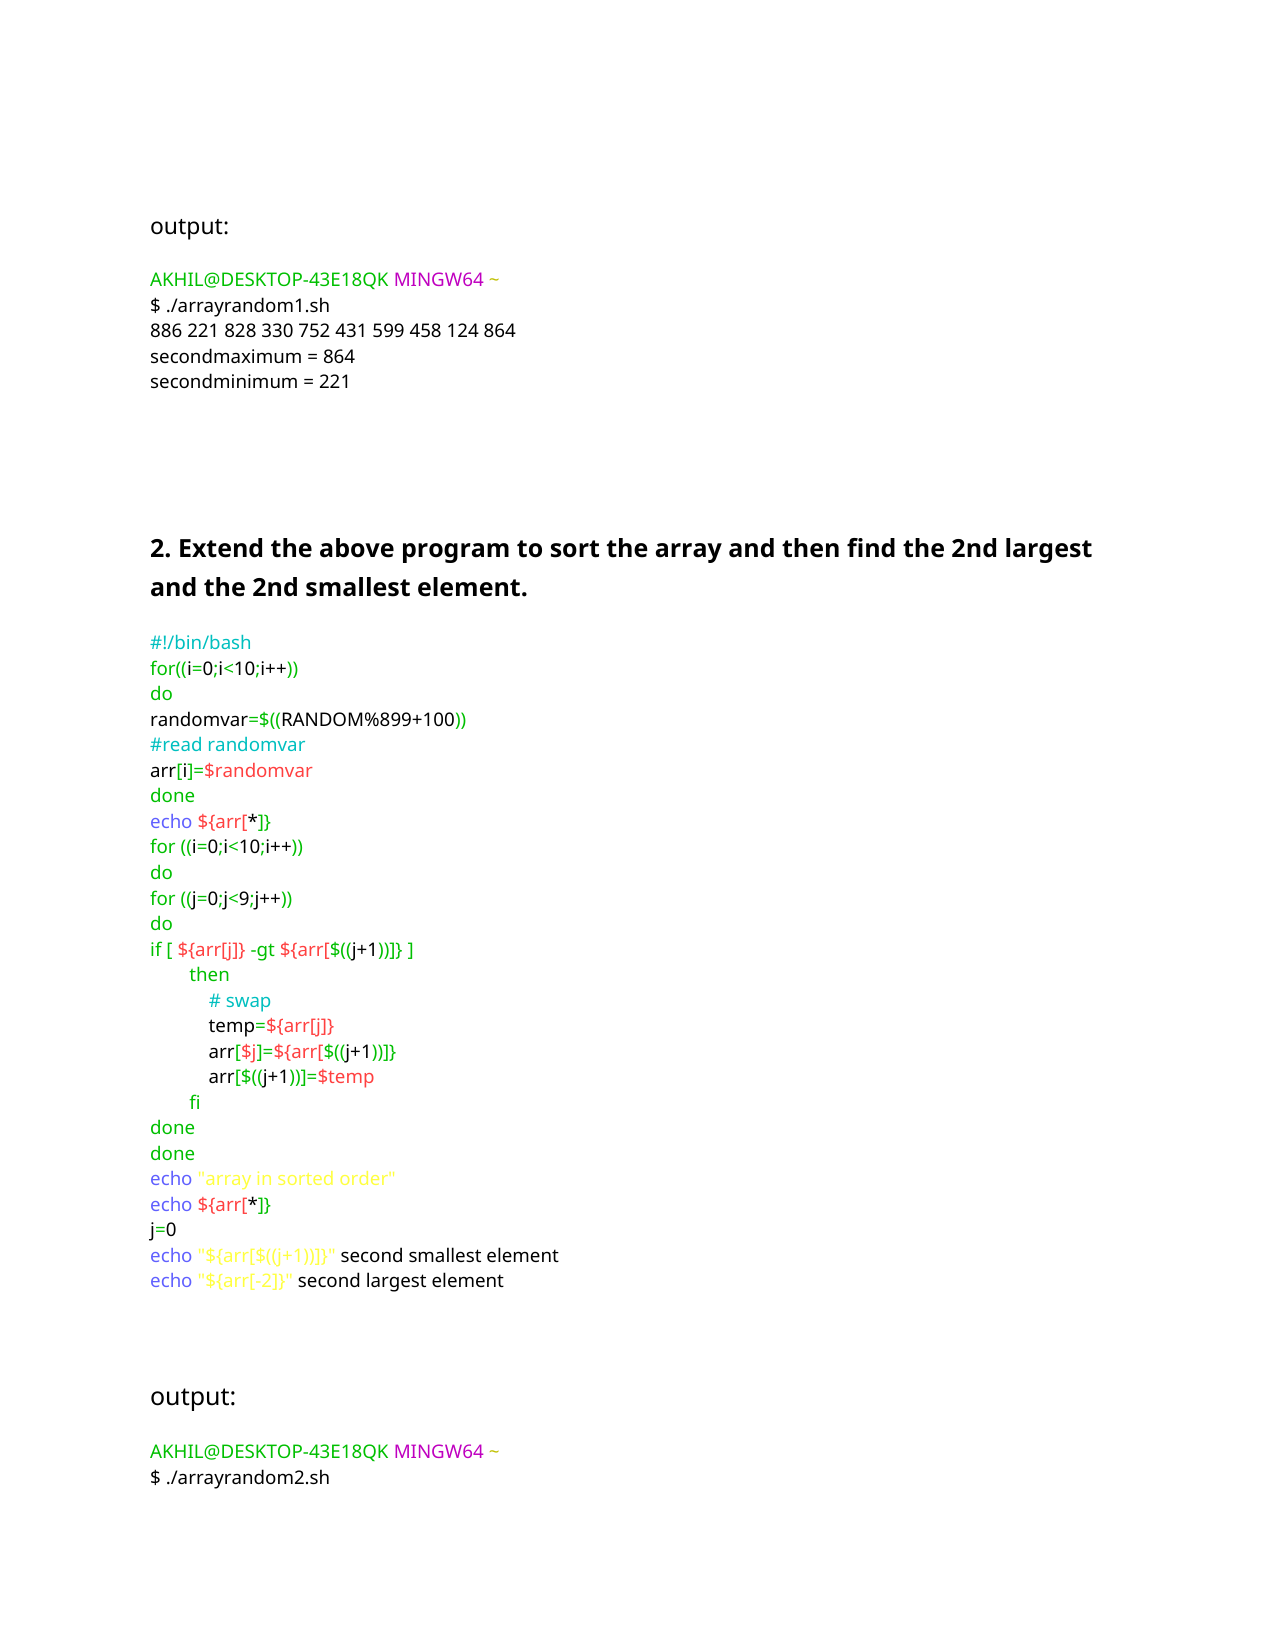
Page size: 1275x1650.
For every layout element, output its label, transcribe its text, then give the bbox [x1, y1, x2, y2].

text for ((i=0;i<10;i++)) [150, 834, 1125, 859]
text #!/bin/bash [150, 629, 1125, 655]
text echo "array in sorted order" [150, 1166, 1125, 1191]
text echo ${arr[*]} [150, 808, 1125, 834]
text temp=${arr[j]} [150, 1012, 1125, 1038]
text 2. Extend the above program to sort the array and then find the 2nd largest and the 2nd smallest element. [150, 530, 1125, 604]
text $ ./arrayrandom1.sh [150, 292, 1125, 318]
text do [150, 910, 1125, 936]
text randomvar=$((RANDOM%899+100)) [150, 706, 1125, 732]
text do [150, 681, 1125, 706]
text do [150, 859, 1125, 885]
text arr[i]=$randomvar [150, 757, 1125, 783]
text 886 221 828 330 752 431 599 458 124 864 [150, 318, 1125, 343]
text #read randomvar [150, 732, 1125, 757]
text AKHIL@DESKTOP-43E18QK MINGW64 ~ [150, 267, 1125, 292]
text fi [150, 1089, 1125, 1114]
text arr[$((j+1))]=$temp [150, 1063, 1125, 1089]
text # swap [150, 987, 1125, 1012]
text for((i=0;i<10;i++)) [150, 655, 1125, 681]
text echo "${arr[-2]}" second largest element [150, 1268, 1125, 1293]
text output: [150, 1379, 1125, 1413]
text for ((j=0;j<9;j++)) [150, 885, 1125, 910]
text output: [150, 210, 1125, 241]
text done [150, 783, 1125, 808]
text j=0 [150, 1217, 1125, 1242]
text echo ${arr[*]} [150, 1191, 1125, 1217]
text echo "${arr[$((j+1))]}" second smallest element [150, 1242, 1125, 1268]
text done [150, 1114, 1125, 1140]
text done [150, 1140, 1125, 1166]
text secondmaximum = 864 [150, 343, 1125, 369]
text AKHIL@DESKTOP-43E18QK MINGW64 ~ [150, 1439, 1125, 1464]
text arr[$j]=${arr[$((j+1))]} [150, 1038, 1125, 1063]
text secondminimum = 221 [150, 369, 1125, 394]
text if [ ${arr[j]} -gt ${arr[$((j+1))]} ] [150, 936, 1125, 961]
text $ ./arrayrandom2.sh [150, 1464, 1125, 1490]
text then [150, 961, 1125, 987]
